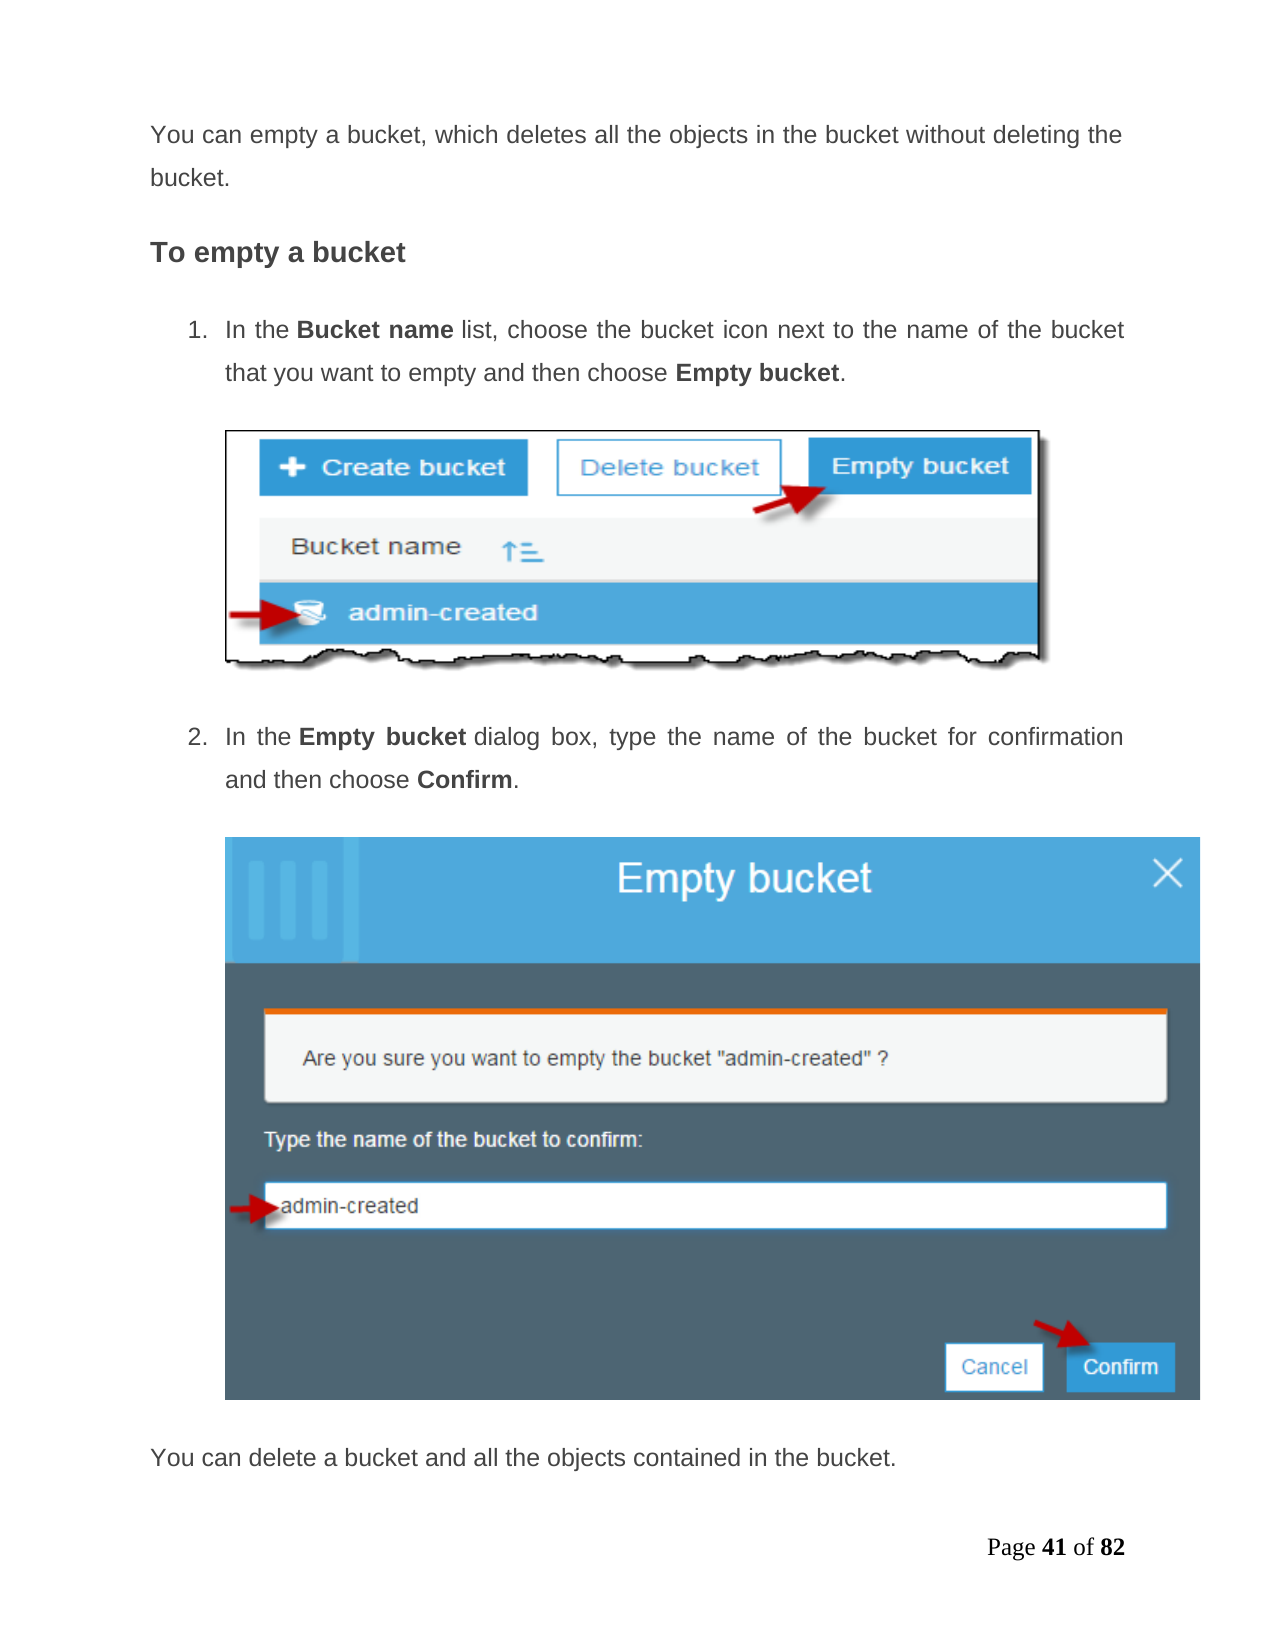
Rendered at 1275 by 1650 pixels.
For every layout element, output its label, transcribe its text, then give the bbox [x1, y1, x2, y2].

title To empty a bucket [150, 235, 1125, 269]
text You can empty a bucket, which deletes all the objects in the bucket without deleting the bucket. [150, 120, 1125, 192]
list In the Bucket name list, choose the bucket icon next to the name of the bucket that you want to empty and then choose Empty bucket. [187, 315, 1125, 387]
text You can delete a bucket and all the objects contained in the bucket. [150, 1443, 1125, 1472]
list In the Empty bucket dialog box, type the name of the bucket for confirmation and then choose Confirm. [187, 722, 1125, 794]
picture [225, 837, 1200, 1400]
picture [225, 430, 1063, 679]
